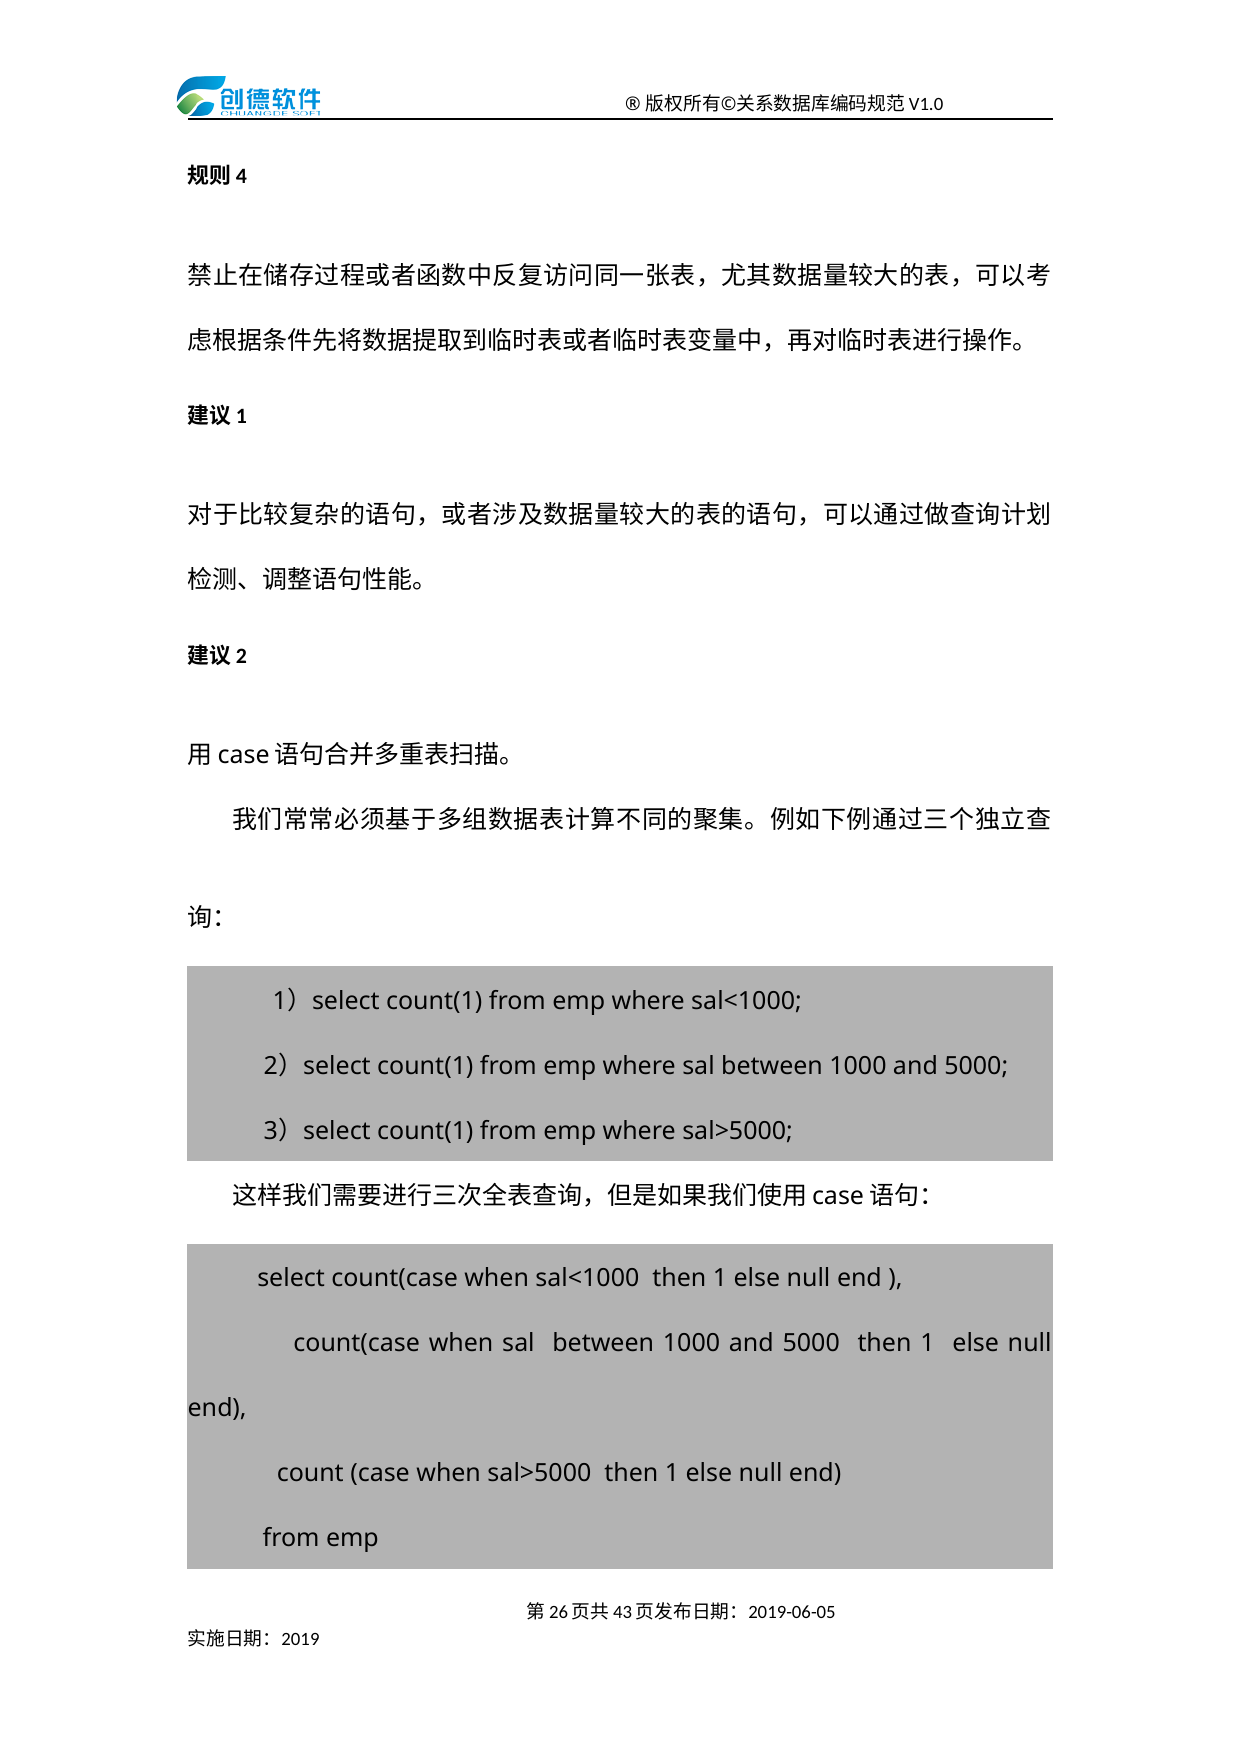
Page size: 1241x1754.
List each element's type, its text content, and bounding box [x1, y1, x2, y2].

subtitle 规则4 [187, 158, 1053, 191]
text select count(case when sal<1000 then 1 else null end ), [187, 1244, 1053, 1309]
text count (case when sal>5000 then 1 else null end) [187, 1439, 1053, 1504]
text 用case语句合并多重表扫描。 [187, 720, 1053, 785]
text 禁止在储存过程或者函数中反复访问同一张表，尤其数据量较大的表，可以考虑根据条件先将数据提取到临时表或者临时表变量中，再对临时表进行操作。 [187, 241, 1053, 371]
picture [176, 76, 321, 116]
text 2）select count(1) from emp where sal between 1000 and 5000; [187, 1031, 1053, 1096]
text count(case when sal between 1000 and 5000 then 1 else null end), [187, 1309, 1053, 1439]
text 这样我们需要进行三次全表查询，但是如果我们使用case语句： [187, 1161, 1053, 1226]
text 3）select count(1) from emp where sal>5000; [187, 1096, 1053, 1161]
text 1）select count(1) from emp where sal<1000; [187, 966, 1053, 1031]
text 对于比较复杂的语句，或者涉及数据量较大的表的语句，可以通过做查询计划检测、调整语句性能。 [187, 480, 1053, 610]
text from emp [187, 1504, 1053, 1569]
subtitle 建议2 [187, 637, 1053, 670]
subtitle 建议1 [187, 398, 1053, 430]
text 我们常常必须基于多组数据表计算不同的聚集。例如下例通过三个独立查询： [187, 785, 1053, 948]
